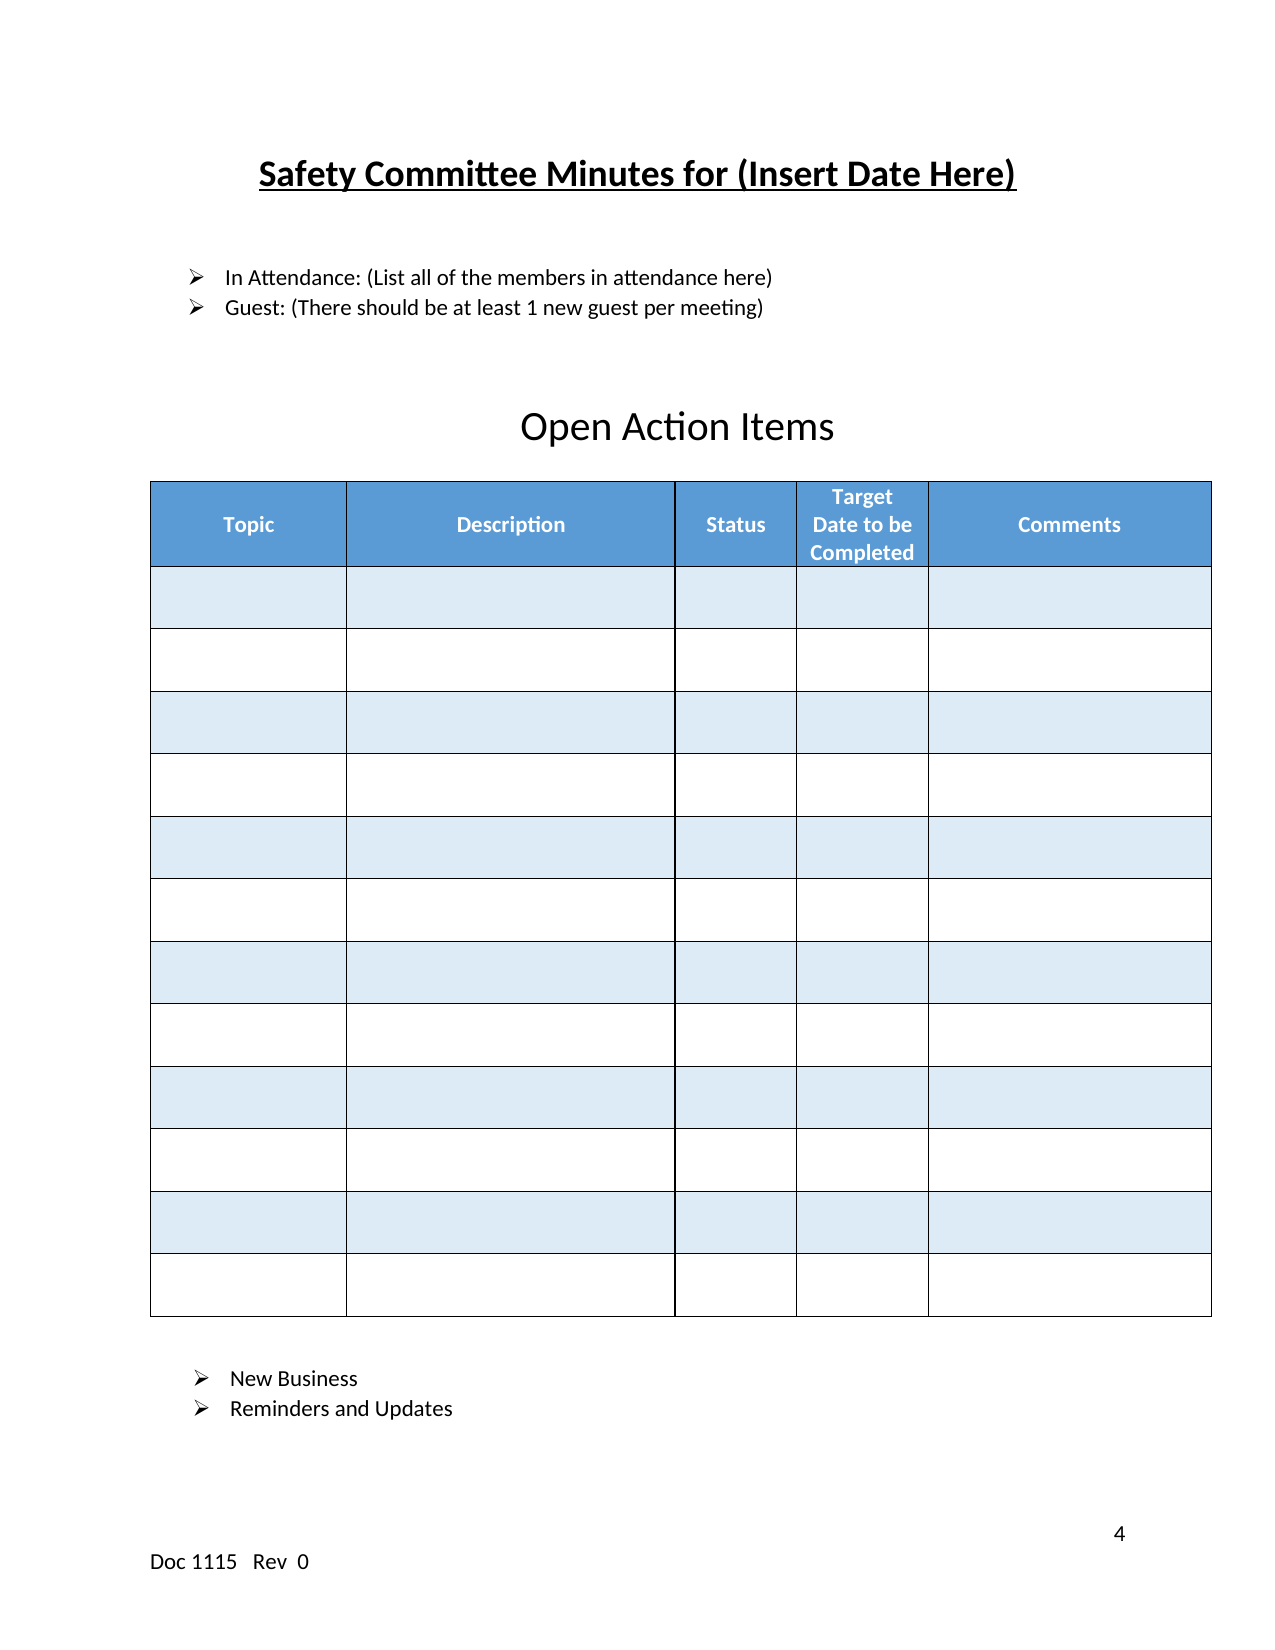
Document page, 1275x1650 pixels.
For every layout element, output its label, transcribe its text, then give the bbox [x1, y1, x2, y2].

table_cell [347, 1129, 674, 1191]
table_header Comments [929, 482, 1211, 566]
table_cell [347, 942, 674, 1003]
table_cell [929, 754, 1211, 816]
table_cell [797, 1192, 928, 1253]
table_cell [797, 692, 928, 753]
table_header Description [347, 482, 674, 566]
table_cell [676, 629, 796, 691]
table_cell [929, 692, 1211, 753]
table_cell [676, 1254, 796, 1316]
table_cell [929, 1004, 1211, 1066]
table_cell [676, 1004, 796, 1066]
table_cell [151, 754, 346, 816]
table_header Topic [151, 482, 346, 566]
table_cell [676, 1067, 796, 1128]
table_cell [676, 817, 796, 878]
table_cell [151, 1004, 346, 1066]
table_cell [151, 1254, 346, 1316]
table_cell [797, 1254, 928, 1316]
table_cell [151, 567, 346, 628]
table_cell [797, 817, 928, 878]
list Reminders and Updates [192, 1394, 1125, 1422]
table_cell [797, 629, 928, 691]
table_cell [929, 1192, 1211, 1253]
table_cell [347, 1004, 674, 1066]
table_cell [676, 1192, 796, 1253]
table_header Target Date to be Completed [797, 482, 928, 566]
table_cell [797, 567, 928, 628]
table_cell [929, 1129, 1211, 1191]
table_cell [151, 942, 346, 1003]
table_cell [797, 879, 928, 941]
table_cell [347, 629, 674, 691]
list New Business [192, 1364, 1125, 1392]
table_cell [797, 1129, 928, 1191]
table_cell [929, 1067, 1211, 1128]
table_header Status [676, 482, 796, 566]
table_cell [929, 817, 1211, 878]
table_cell [151, 1067, 346, 1128]
table_cell [151, 1129, 346, 1191]
table_cell [797, 942, 928, 1003]
table_cell [347, 879, 674, 941]
table_cell [929, 879, 1211, 941]
list In Attendance: (List all of the members in attendance here) [187, 263, 1125, 291]
table_cell [676, 567, 796, 628]
table_cell [676, 692, 796, 753]
list Guest: (There should be at least 1 new guest per meeting) [187, 293, 1125, 321]
table_cell [676, 754, 796, 816]
table_cell [151, 1192, 346, 1253]
table_cell [347, 754, 674, 816]
table_cell [797, 754, 928, 816]
table_cell [676, 1129, 796, 1191]
table_cell [929, 629, 1211, 691]
table_cell [929, 567, 1211, 628]
table_cell [151, 817, 346, 878]
table_cell [347, 1067, 674, 1128]
table_cell [797, 1004, 928, 1066]
table_cell [151, 629, 346, 691]
text Safety Committee Minutes for (Insert Date Here) [150, 150, 1125, 196]
table_cell [347, 1192, 674, 1253]
table_cell [676, 879, 796, 941]
table_cell [347, 567, 674, 628]
table_cell [347, 1254, 674, 1316]
table_cell [929, 942, 1211, 1003]
table_cell [347, 817, 674, 878]
table_cell [929, 1254, 1211, 1316]
table_cell [151, 879, 346, 941]
table_cell [676, 942, 796, 1003]
table_cell [347, 692, 674, 753]
table_cell [797, 1067, 928, 1128]
table_cell [151, 692, 346, 753]
